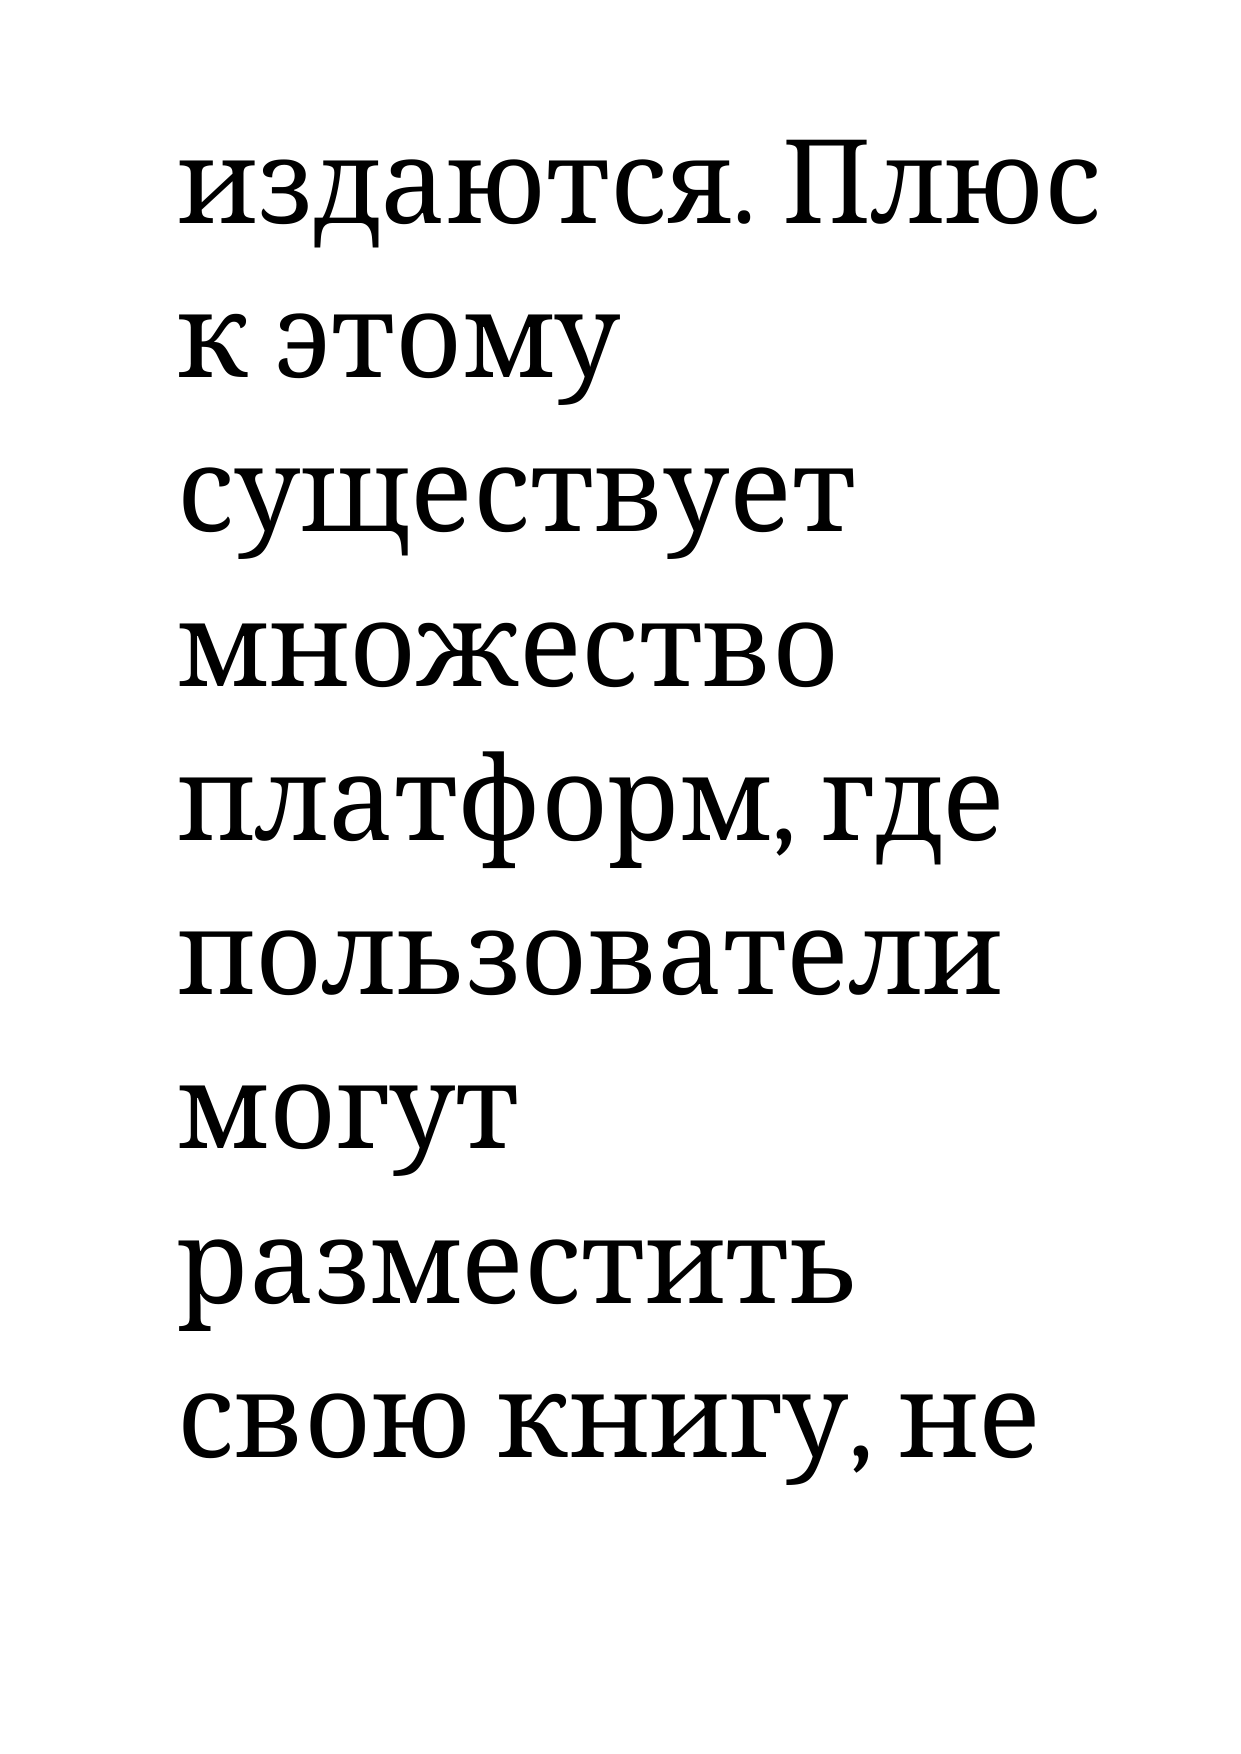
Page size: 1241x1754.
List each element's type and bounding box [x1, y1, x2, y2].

text [177, 118, 1152, 1486]
